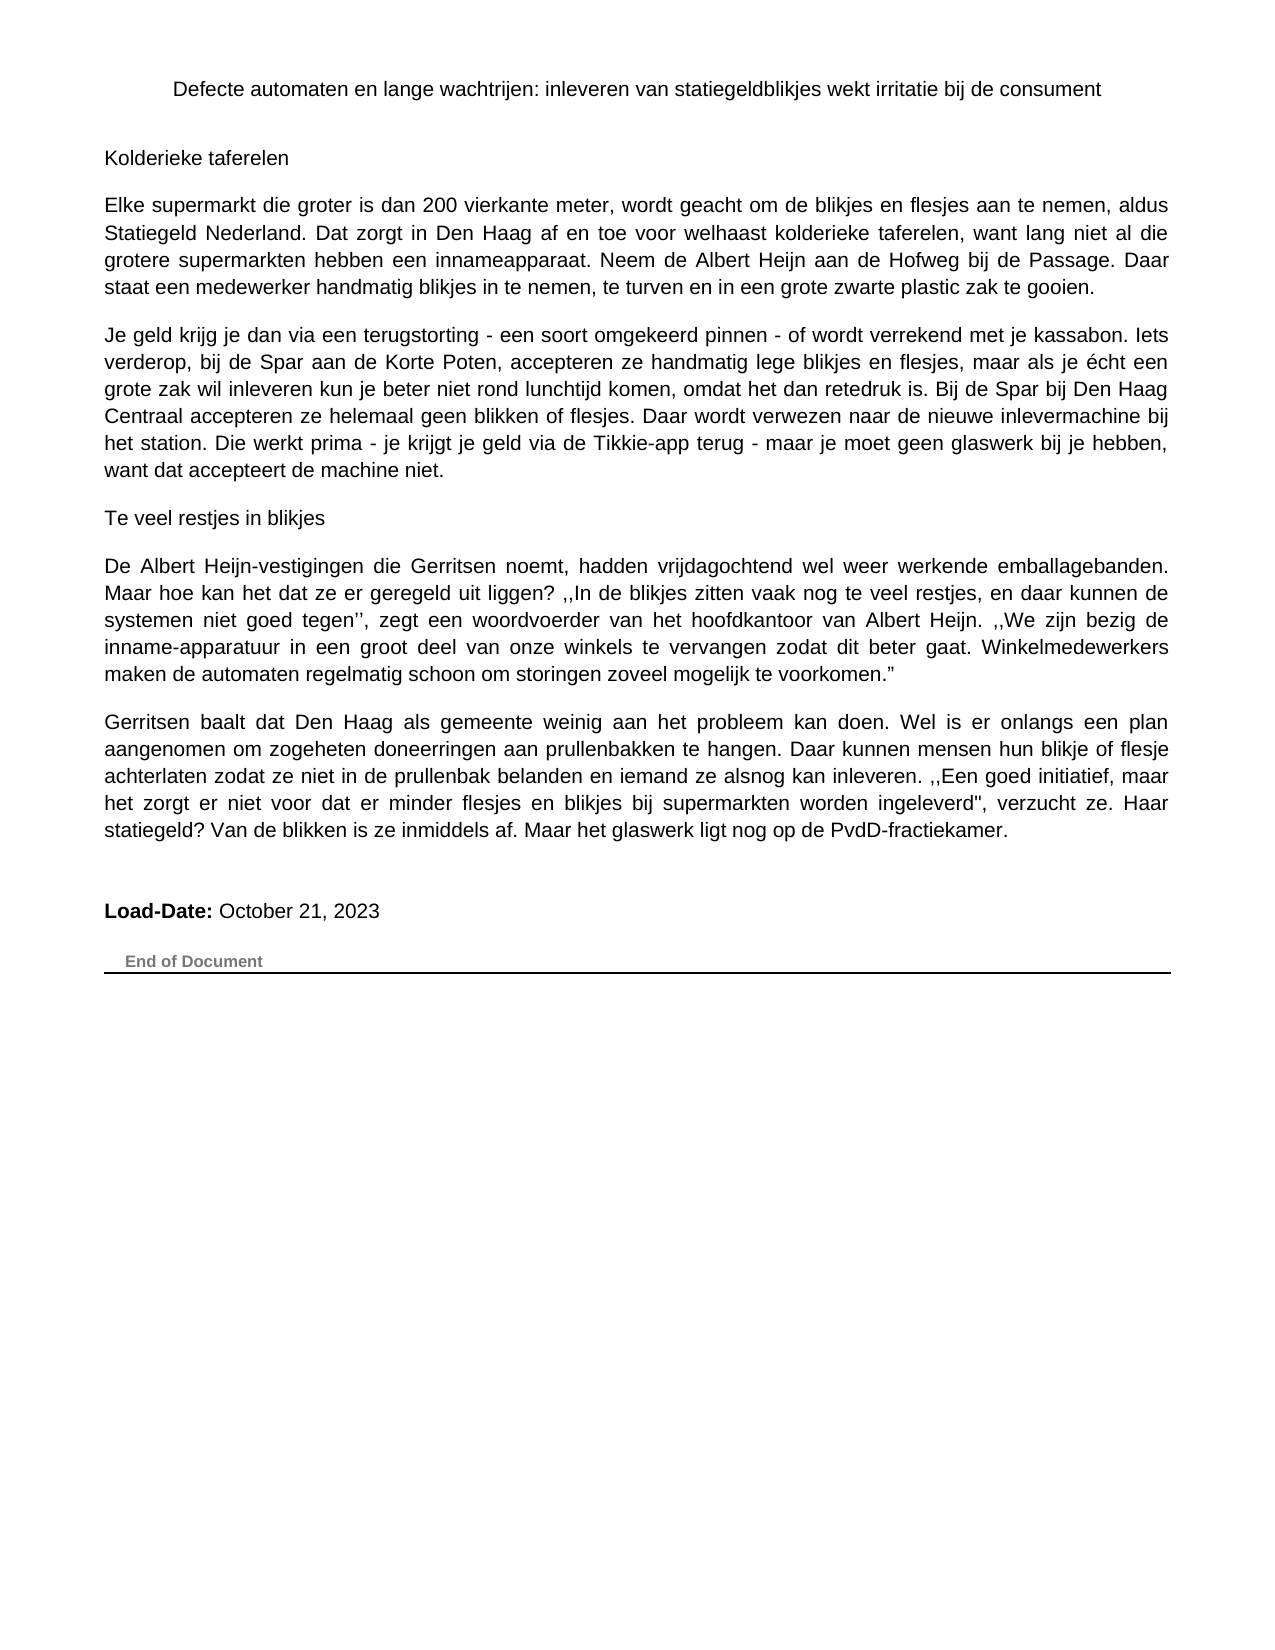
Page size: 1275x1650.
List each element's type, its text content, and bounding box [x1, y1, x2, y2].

text Load-Date: October 21, 2023 [104, 867, 1171, 923]
text Elke supermarkt die groter is dan 200 vierkante meter, wordt geacht om de blikjes en flesjes aan te nemen, aldus Statiegeld Nederland. Dat zorgt in Den Haag af en toe voor welhaast kolderieke taferelen, want lang niet al die grotere supermarkten hebben een innameapparaat. Neem de Albert Heijn aan de Hofweg bij de Passage. Daar staat een medewerker handmatig blikjes in te nemen, te turven en in een grote zwarte plastic zak te gooien. [104, 190, 1171, 298]
text Je geld krijg je dan via een terugstorting - een soort omgekeerd pinnen - of wordt verrekend met je kassabon. Iets verderop, bij de Spar aan de Korte Poten, accepteren ze handmatig lege blikjes en flesjes, maar als je écht een grote zak wil inleveren kun je beter niet rond lunchtijd komen, omdat het dan retedruk is. Bij de Spar bij Den Haag Centraal accepteren ze helemaal geen blikken of flesjes. Daar wordt verwezen naar de nieuwe inlevermachine bij het station. Die werkt prima - je krijgt je geld via de Tikkie-app terug - maar je moet geen glaswerk bij je hebben, want dat accepteert de machine niet. [104, 319, 1171, 482]
text Kolderieke taferelen [104, 142, 1171, 169]
text Gerritsen baalt dat Den Haag als gemeente weinig aan het probleem kan doen. Wel is er onlangs een plan aangenomen om zogeheten doneerringen aan prullenbakken te hangen. Daar kunnen mensen hun blikje of flesje achterlaten zodat ze niet in de prullenbak belanden en iemand ze alsnog kan inleveren. ,,Een goed initiatief, maar het zorgt er niet voor dat er minder flesjes en blikjes bij supermarkten worden ingeleverd", verzucht ze. Haar statiegeld? Van de blikken is ze inmiddels af. Maar het glaswerk ligt nog op de PvdD-fractiekamer. [104, 707, 1171, 842]
text End of Document [125, 952, 1171, 971]
text De Albert Heijn-vestigingen die Gerritsen noemt, hadden vrijdagochtend wel weer werkende emballagebanden. Maar hoe kan het dat ze er geregeld uit liggen? ,,In de blikjes zitten vaak nog te veel restjes, en daar kunnen de systemen niet goed tegen’’, zegt een woordvoerder van het hoofdkantoor van Albert Heijn. ,,We zijn bezig de inname-apparatuur in een groot deel van onze winkels te vervangen zodat dit beter gaat. Winkelmedewerkers maken de automaten regelmatig schoon om storingen zoveel mogelijk te voorkomen.” [104, 551, 1171, 686]
text Te veel restjes in blikjes [104, 503, 1171, 530]
